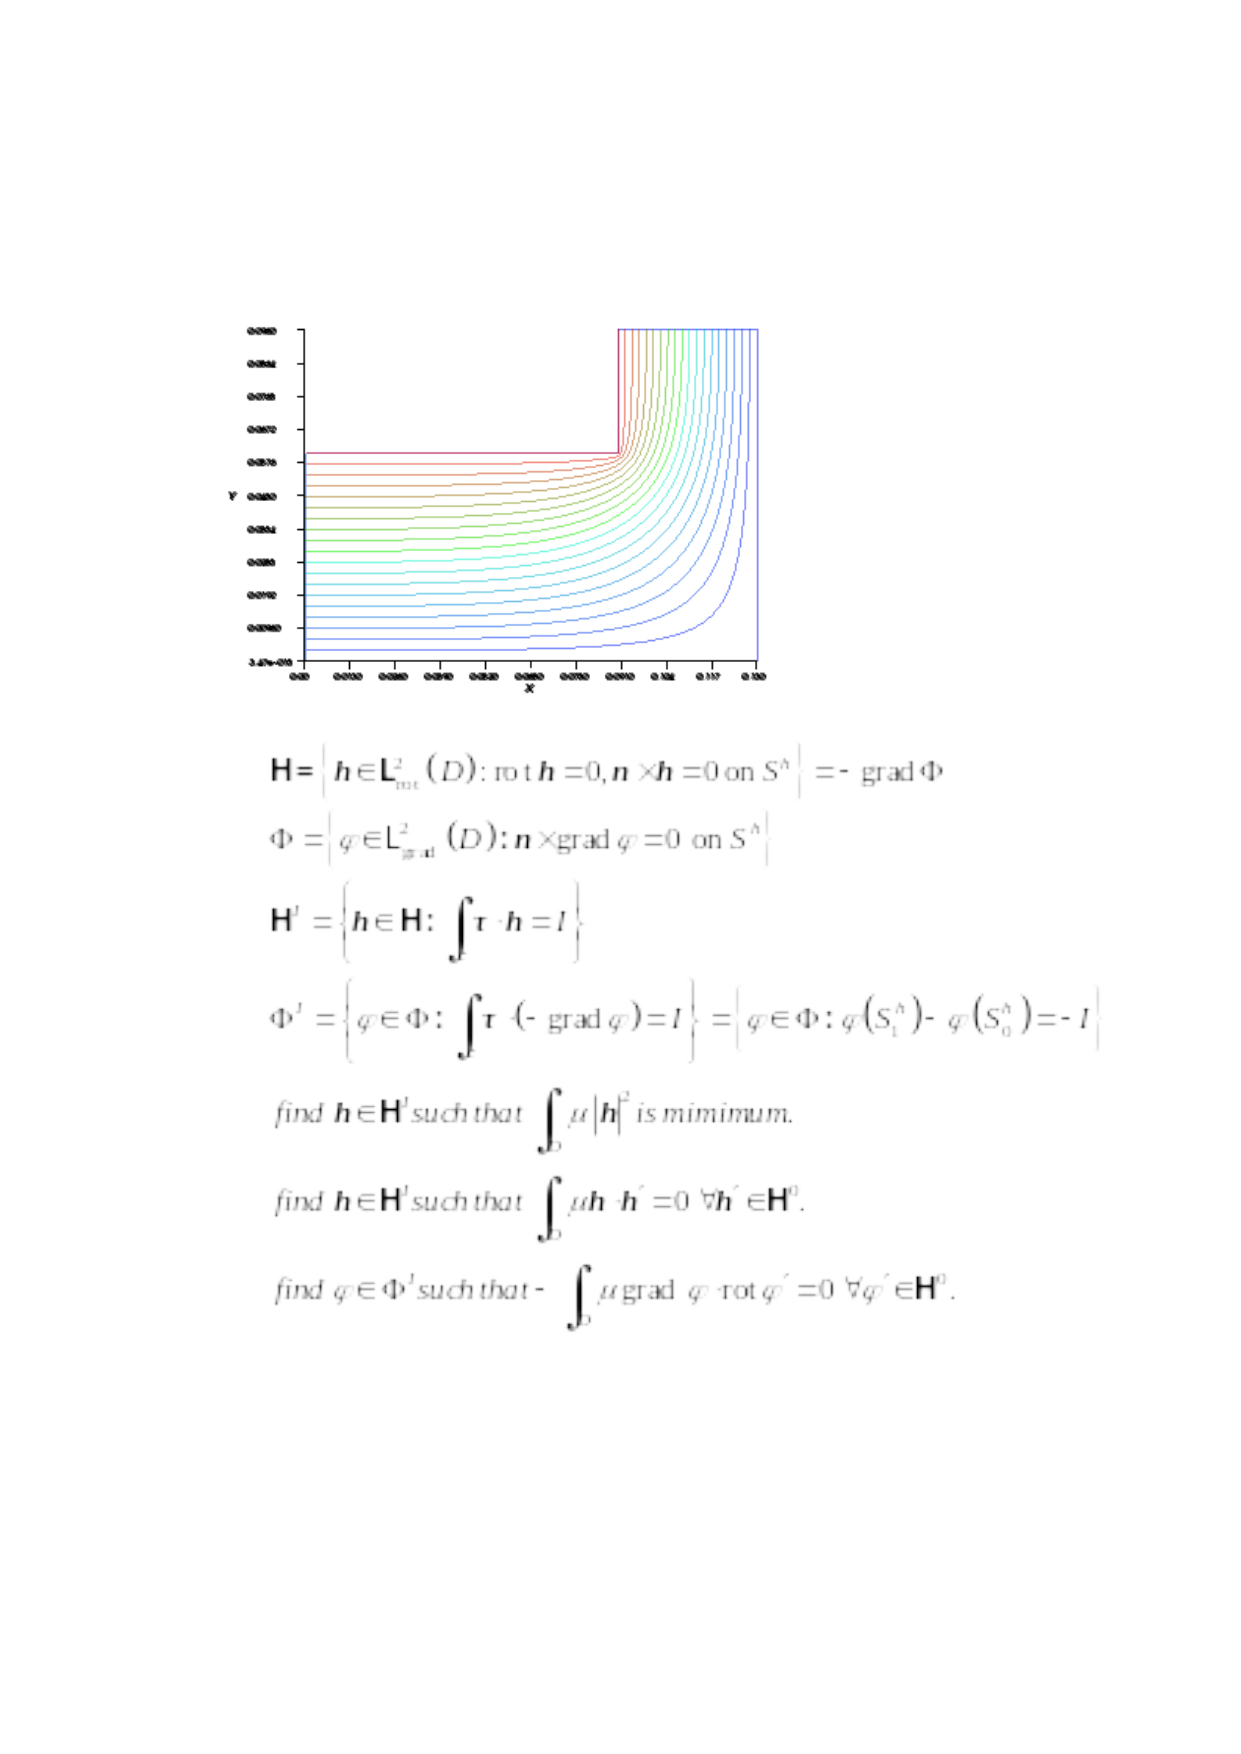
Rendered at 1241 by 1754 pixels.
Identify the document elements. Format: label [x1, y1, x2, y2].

picture [177, 254, 887, 737]
